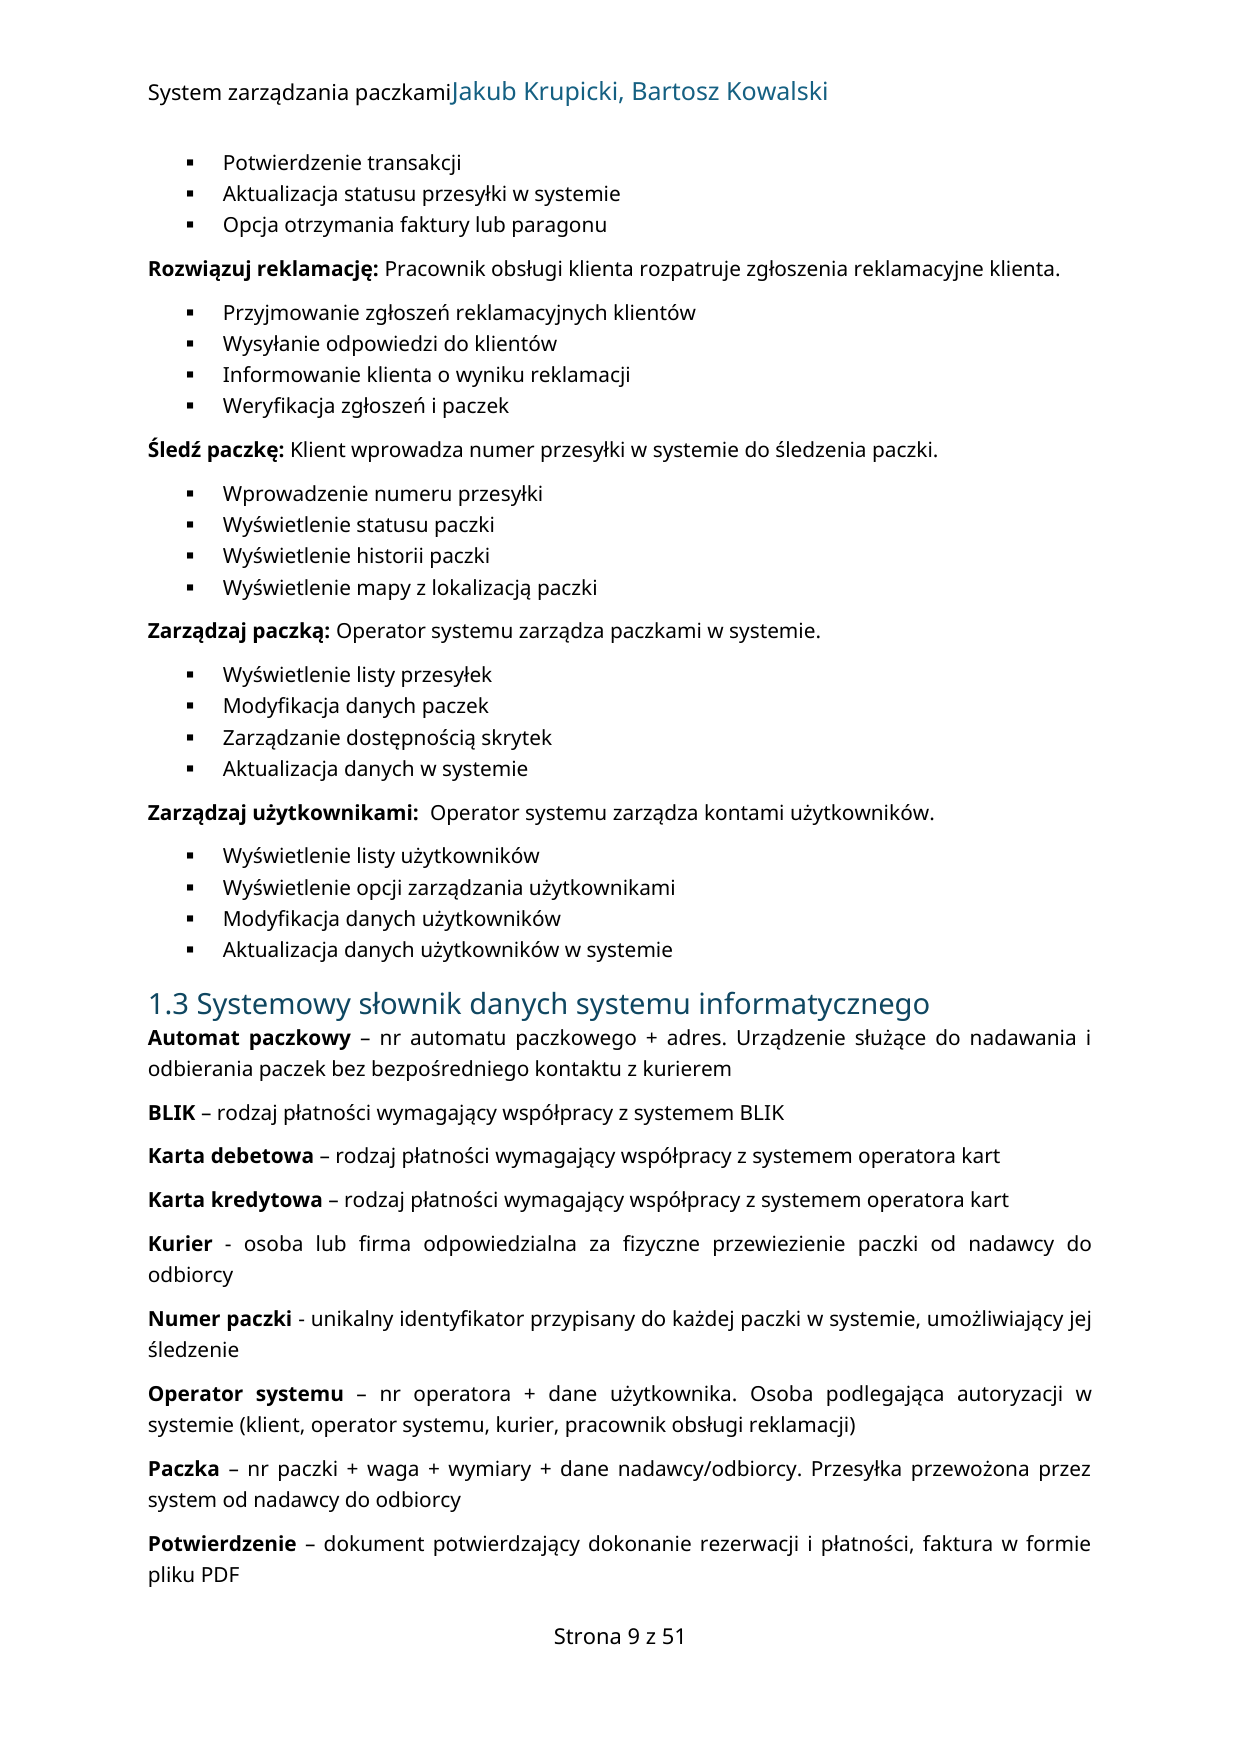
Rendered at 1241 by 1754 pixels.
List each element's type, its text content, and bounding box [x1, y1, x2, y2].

list Przyjmowanie zgłoszeń reklamacyjnych klientów [185, 298, 1093, 326]
list Wyświetlenie listy przesyłek [185, 660, 1093, 688]
list Zarządzanie dostępnością skrytek [185, 723, 1093, 751]
list Wyświetlenie mapy z lokalizacją paczki [185, 573, 1093, 601]
list Modyfikacja danych użytkowników [185, 904, 1093, 932]
list Aktualizacja danych użytkowników w systemie [185, 935, 1093, 963]
list Aktualizacja statusu przesyłki w systemie [185, 179, 1093, 207]
list Wyświetlenie historii paczki [185, 541, 1093, 570]
subtitle 1.3 Systemowy słownik danych systemu informatycznego [148, 983, 1093, 1023]
text Numer paczki - unikalny identyfikator przypisany do każdej paczki w systemie, umożliwiający jej śledzenie [148, 1304, 1093, 1364]
list Potwierdzenie transakcji [185, 148, 1093, 176]
text Potwierdzenie – dokument potwierdzający dokonanie rezerwacji i płatności, faktura w formie pliku PDF [148, 1529, 1093, 1589]
list Wprowadzenie numeru przesyłki [185, 479, 1093, 507]
text Śledź paczkę: Klient wprowadza numer przesyłki w systemie do śledzenia paczki. [148, 435, 1093, 463]
text Paczka – nr paczki + waga + wymiary + dane nadawcy/odbiorcy. Przesyłka przewożona przez system od nadawcy do odbiorcy [148, 1454, 1093, 1514]
list Aktualizacja danych w systemie [185, 754, 1093, 782]
text BLIK – rodzaj płatności wymagający współpracy z systemem BLIK [148, 1098, 1093, 1126]
text Rozwiązuj reklamację: Pracownik obsługi klienta rozpatruje zgłoszenia reklamacyjne klienta. [148, 254, 1093, 282]
text Karta debetowa – rodzaj płatności wymagający współpracy z systemem operatora kart [148, 1141, 1093, 1170]
text Karta kredytowa – rodzaj płatności wymagający współpracy z systemem operatora kart [148, 1185, 1093, 1214]
list Modyfikacja danych paczek [185, 691, 1093, 720]
text Automat paczkowy – nr automatu paczkowego + adres. Urządzenie służące do nadawania i odbierania paczek bez bezpośredniego kontaktu z kurierem [148, 1023, 1093, 1082]
list Wyświetlenie statusu paczki [185, 510, 1093, 538]
list Wyświetlenie listy użytkowników [185, 841, 1093, 870]
text Zarządzaj użytkownikami: Operator systemu zarządza kontami użytkowników. [148, 798, 1093, 826]
list Opcja otrzymania faktury lub paragonu [185, 210, 1093, 238]
text Operator systemu – nr operatora + dane użytkownika. Osoba podlegająca autoryzacji w systemie (klient, operator systemu, kurier, pracownik obsługi reklamacji) [148, 1379, 1093, 1439]
list Informowanie klienta o wyniku reklamacji [185, 360, 1093, 388]
list Weryfikacja zgłoszeń i paczek [185, 391, 1093, 420]
text Zarządzaj paczką: Operator systemu zarządza paczkami w systemie. [148, 616, 1093, 645]
list Wyświetlenie opcji zarządzania użytkownikami [185, 873, 1093, 901]
text Kurier - osoba lub firma odpowiedzialna za fizyczne przewiezienie paczki od nadawcy do odbiorcy [148, 1229, 1093, 1289]
list Wysyłanie odpowiedzi do klientów [185, 329, 1093, 357]
